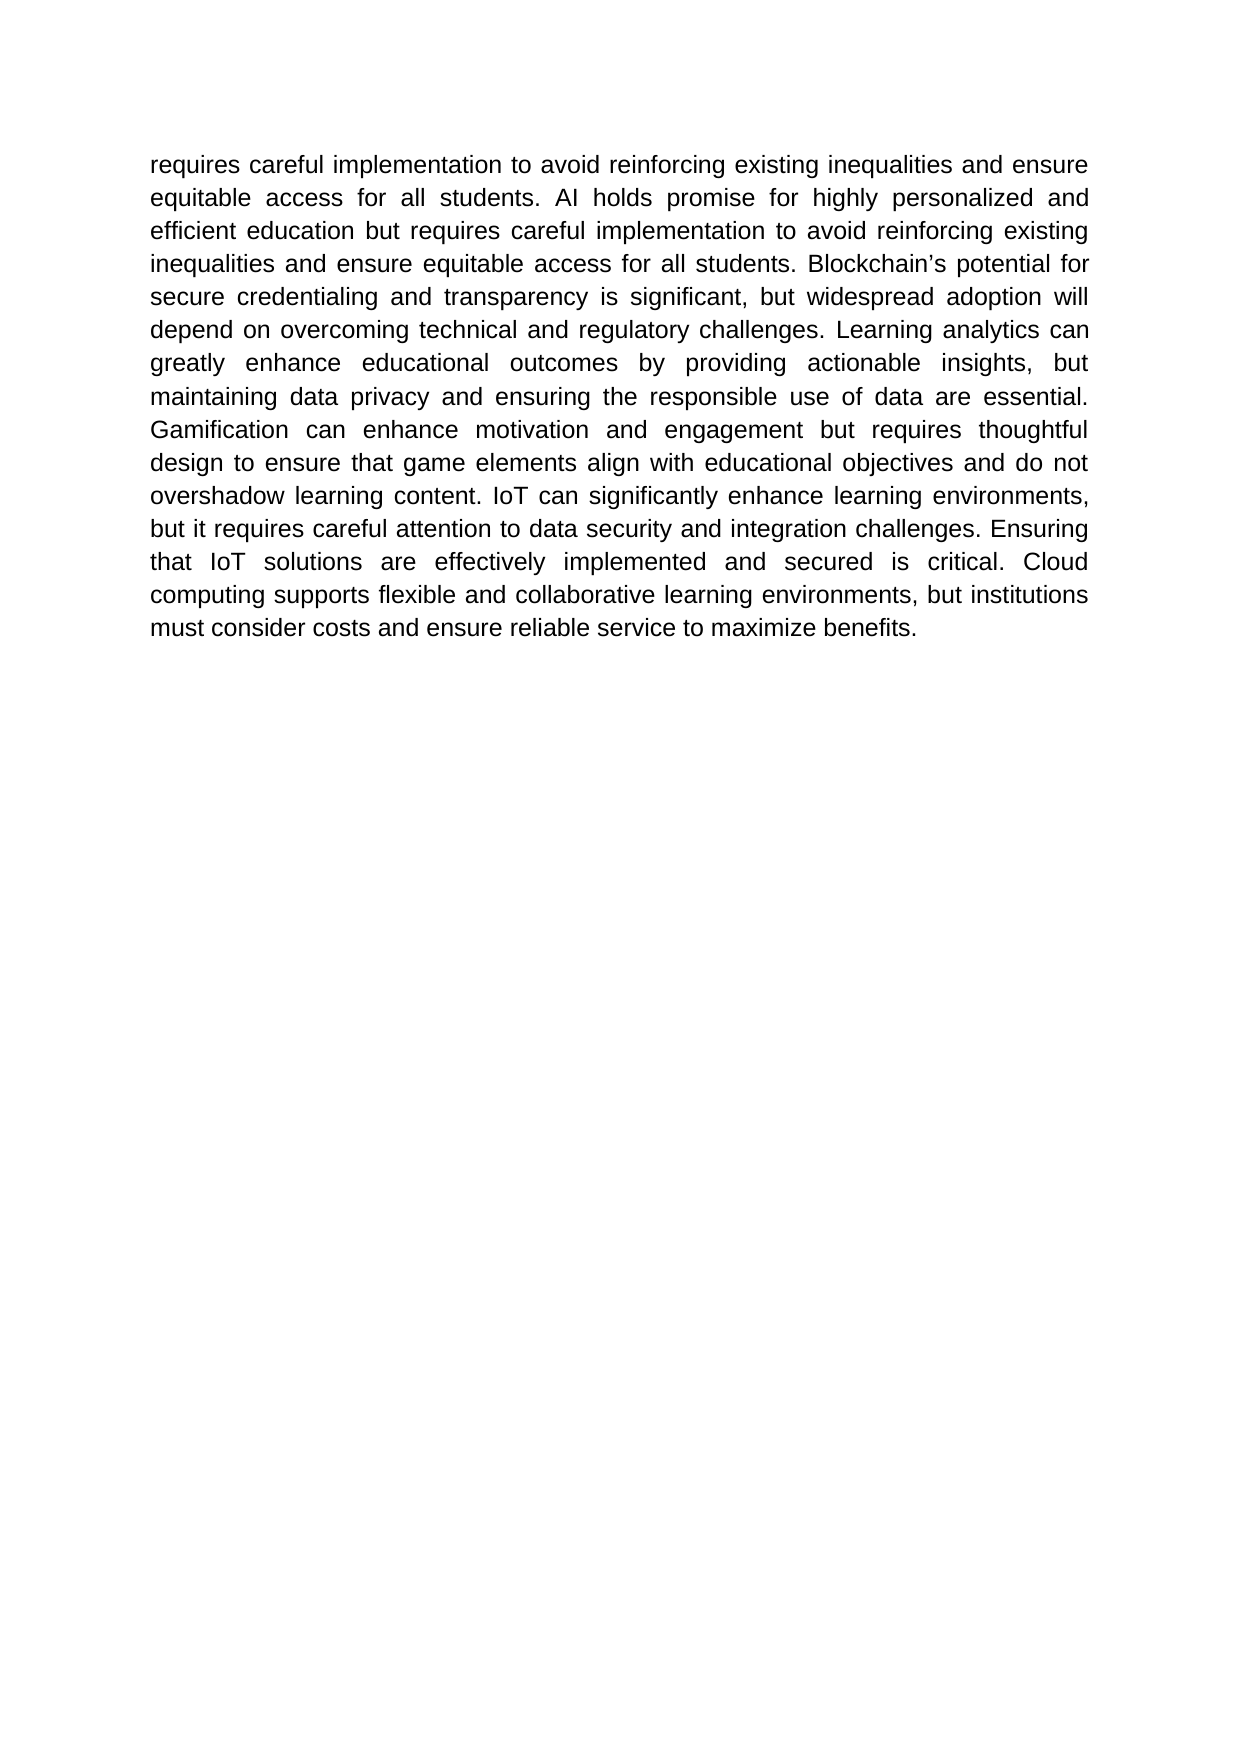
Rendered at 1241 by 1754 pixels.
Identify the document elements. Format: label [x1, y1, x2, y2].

text [150, 150, 1090, 642]
